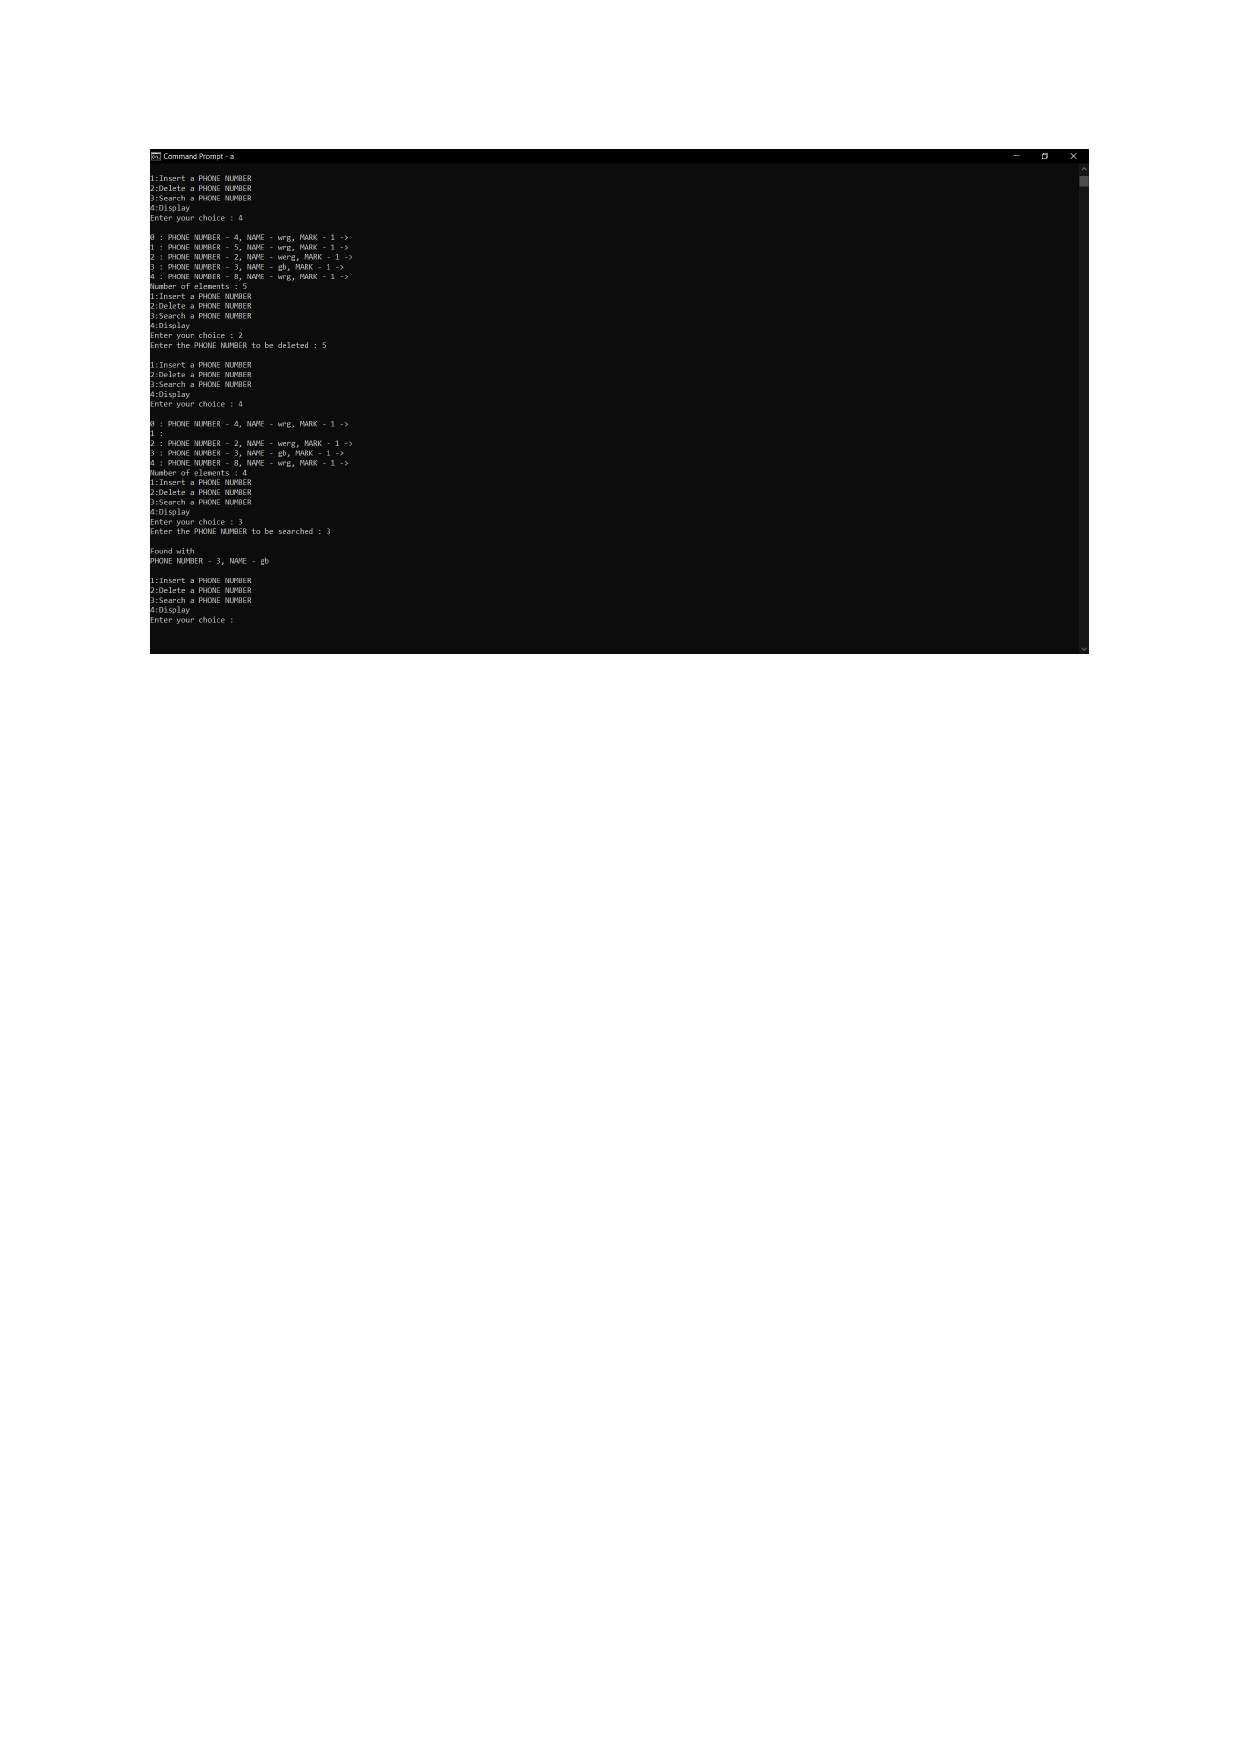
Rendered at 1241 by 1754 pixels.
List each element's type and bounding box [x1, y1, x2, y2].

picture [150, 149, 1089, 654]
